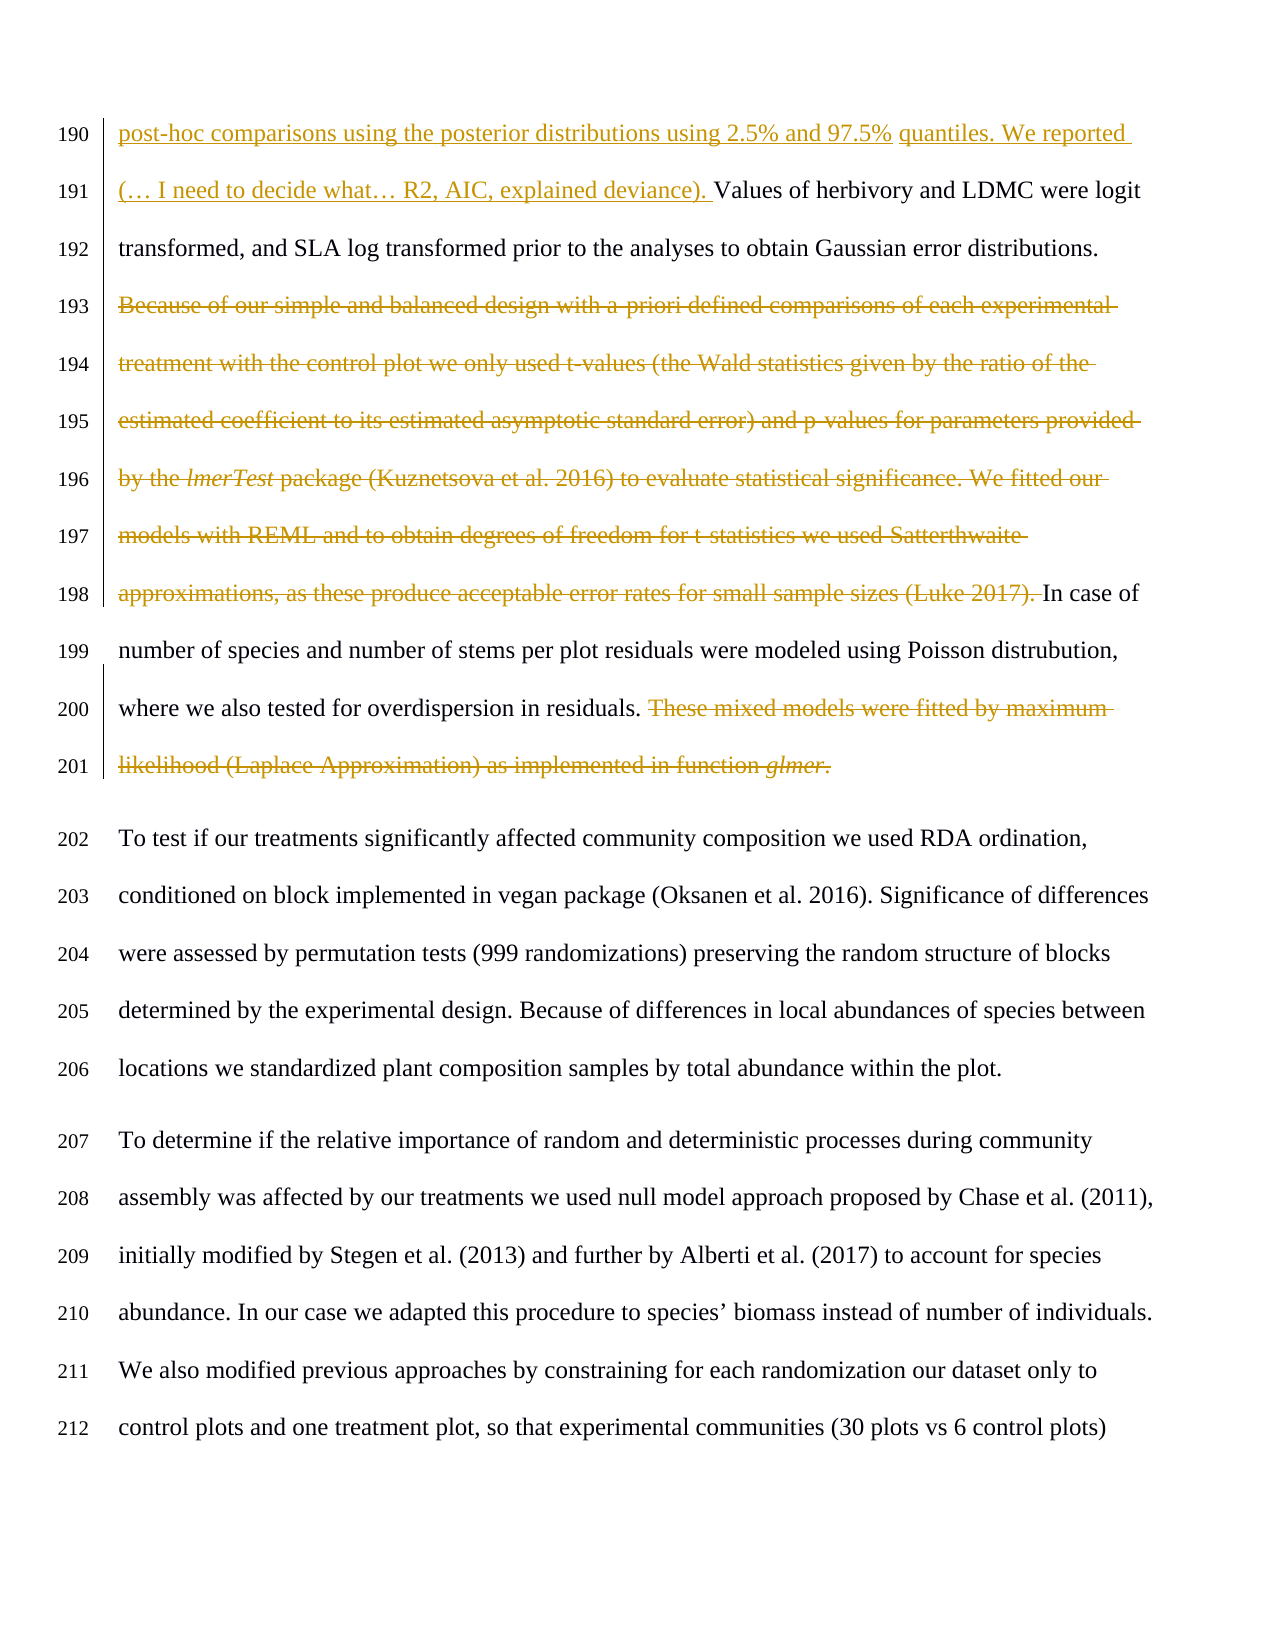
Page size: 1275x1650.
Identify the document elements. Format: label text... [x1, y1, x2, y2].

text To test if our treatments significantly affected community composition we used RDA ordination, conditioned on block implemented in vegan package (Oksanen et al. 2016). Significance of differences were assessed by permutation tests (999 randomizations) preserving the random structure of blocks determined by the experimental design. Because of differences in local abundances of species between locations we standardized plant composition samples by total abundance within the plot. [118, 823, 1157, 1081]
